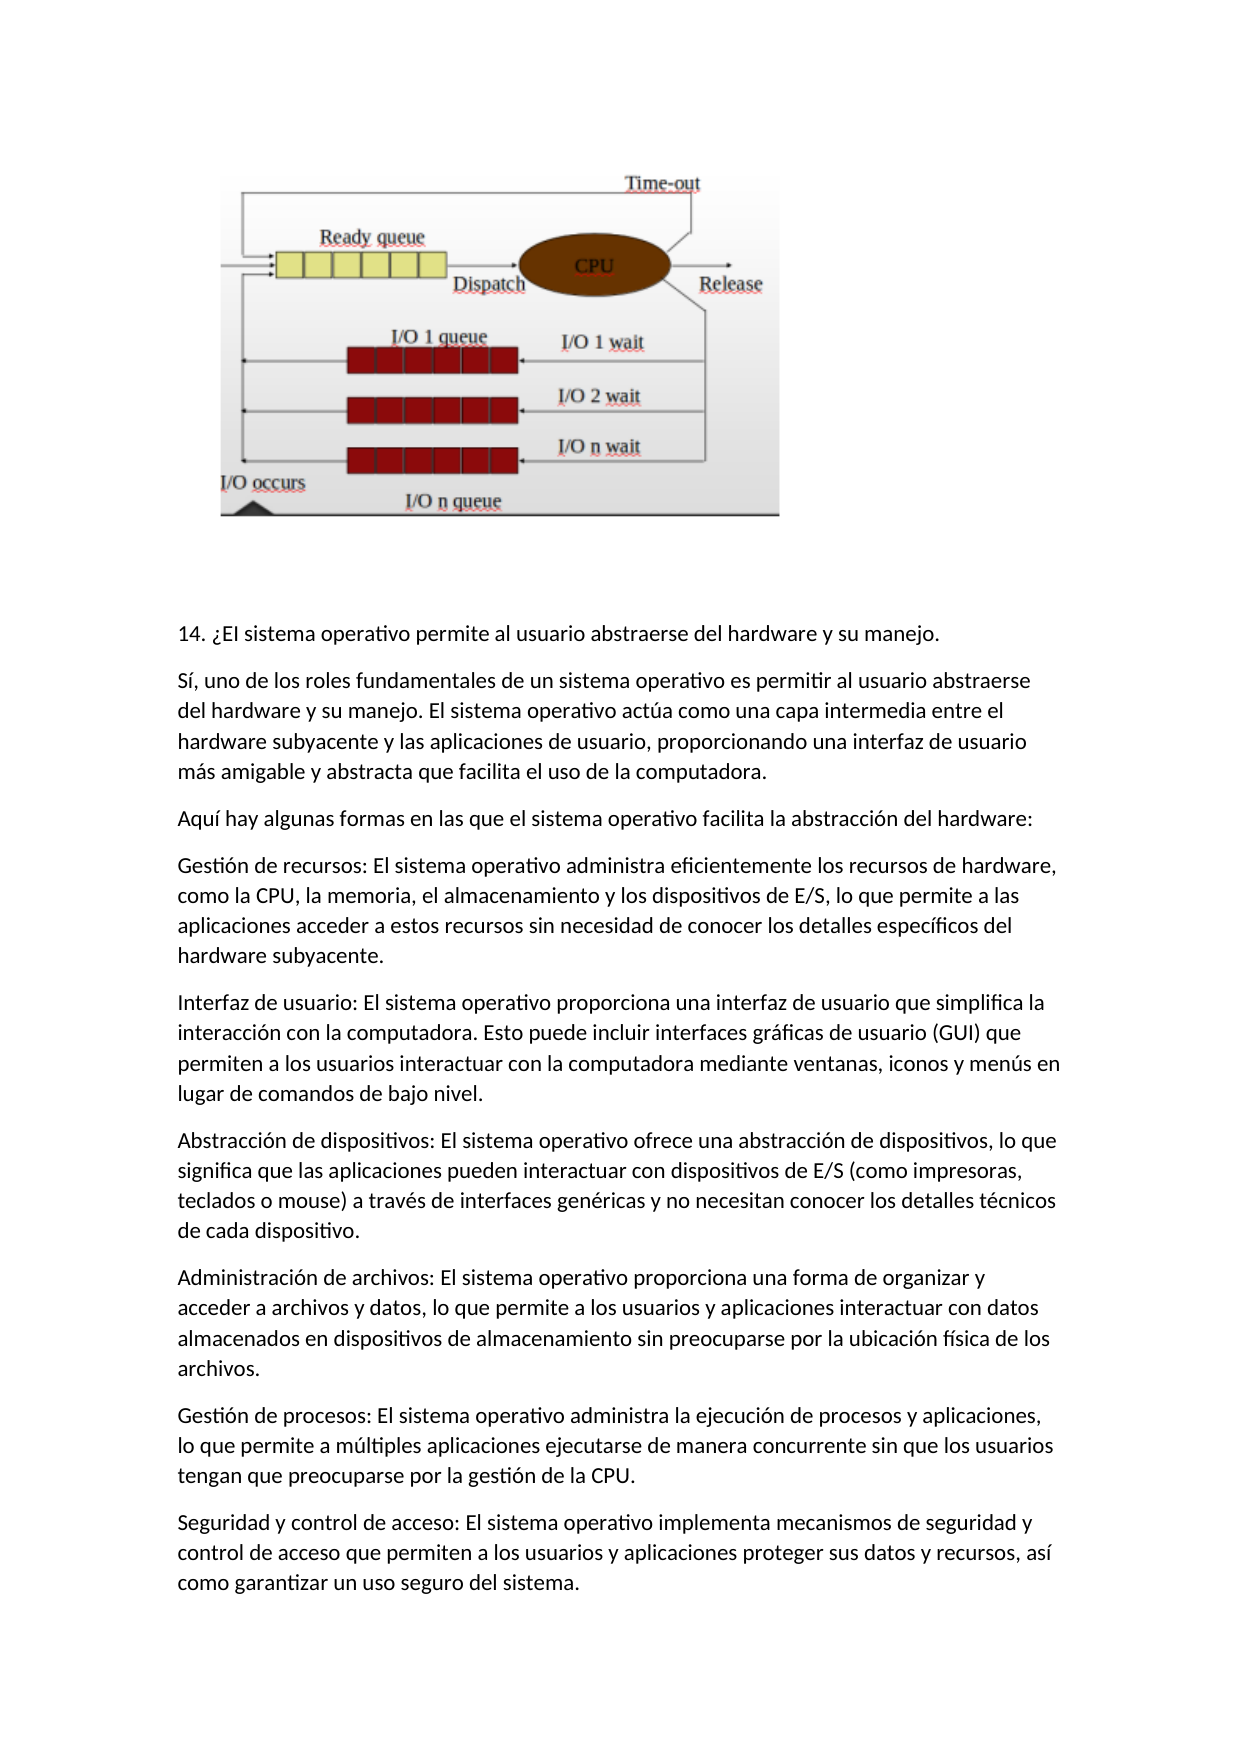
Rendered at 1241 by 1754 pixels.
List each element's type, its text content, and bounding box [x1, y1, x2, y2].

text Seguridad y control de acceso: El sistema operativo implementa mecanismos de seguridad y control de acceso que permiten a los usuarios y aplicaciones proteger sus datos y recursos, así como garantizar un uso seguro del sistema. [177, 1508, 1063, 1597]
text Gestión de procesos: El sistema operativo administra la ejecución de procesos y aplicaciones, lo que permite a múltiples aplicaciones ejecutarse de manera concurrente sin que los usuarios tengan que preocuparse por la gestión de la CPU. [177, 1401, 1063, 1489]
text Interfaz de usuario: El sistema operativo proporciona una interfaz de usuario que simplifica la interacción con la computadora. Esto puede incluir interfaces gráficas de usuario (GUI) que permiten a los usuarios interactuar con la computadora mediante ventanas, iconos y menús en lugar de comandos de bajo nivel. [177, 988, 1063, 1107]
text Administración de archivos: El sistema operativo proporciona una forma de organizar y acceder a archivos y datos, lo que permite a los usuarios y aplicaciones interactuar con datos almacenados en dispositivos de almacenamiento sin preocuparse por la ubicación física de los archivos. [177, 1263, 1063, 1382]
text 14. ¿EI sistema operativo permite al usuario abstraerse del hardware y su manejo. [177, 619, 1063, 648]
text Aquí hay algunas formas en las que el sistema operativo facilita la abstracción del hardware: [177, 804, 1063, 832]
text Abstracción de dispositivos: El sistema operativo ofrece una abstracción de dispositivos, lo que significa que las aplicaciones pueden interactuar con dispositivos de E/S (como impresoras, teclados o mouse) a través de interfaces genéricas y no necesitan conocer los detalles técnicos de cada dispositivo. [177, 1126, 1063, 1244]
text Sí, uno de los roles fundamentales de un sistema operativo es permitir al usuario abstraerse del hardware y su manejo. El sistema operativo actúa como una capa intermedia entre el hardware subyacente y las aplicaciones de usuario, proporcionando una interfaz de usuario más amigable y abstracta que facilita el uso de la computadora. [177, 666, 1063, 785]
text Gestión de recursos: El sistema operativo administra eficientemente los recursos de hardware, como la CPU, la memoria, el almacenamiento y los dispositivos de E/S, lo que permite a las aplicaciones acceder a estos recursos sin necesidad de conocer los detalles específicos del hardware subyacente. [177, 851, 1063, 969]
